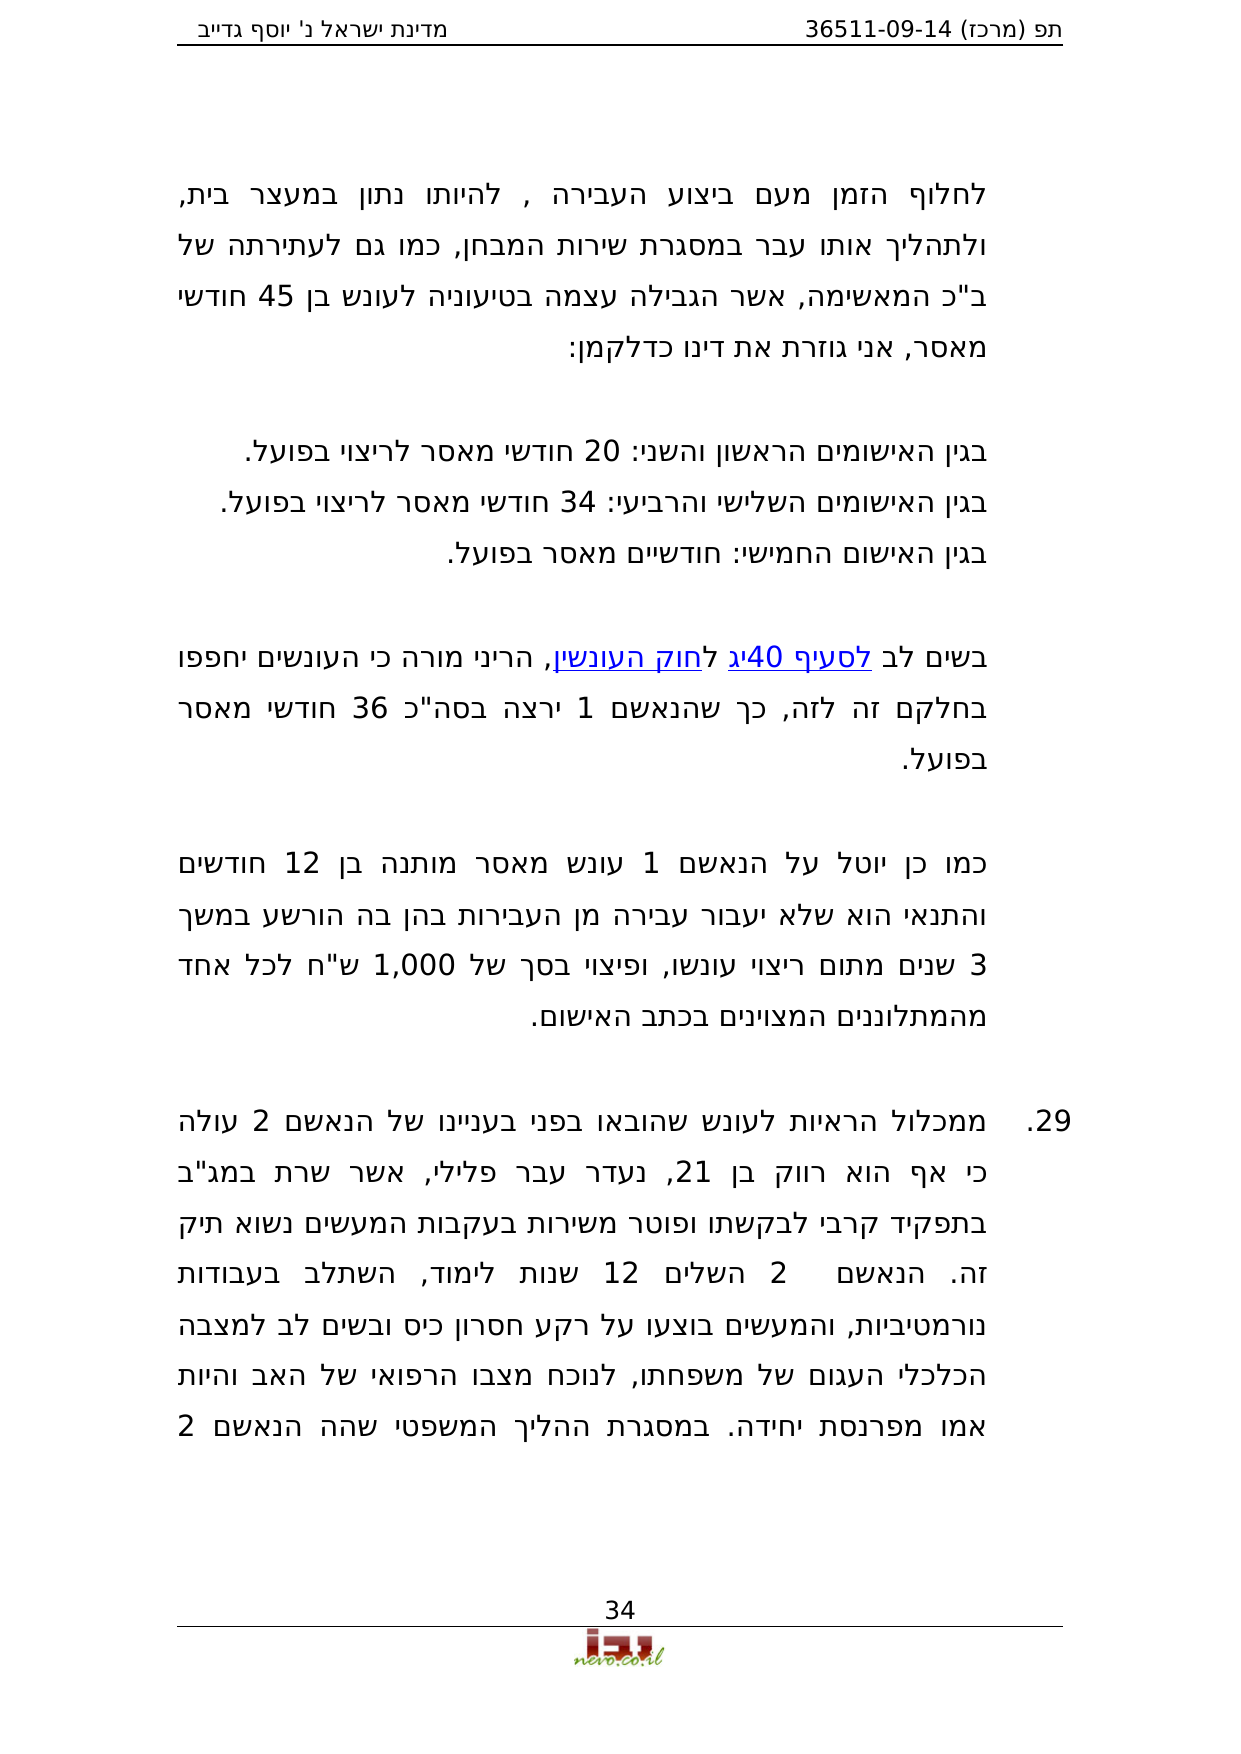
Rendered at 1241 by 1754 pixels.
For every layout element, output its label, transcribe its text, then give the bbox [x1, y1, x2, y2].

list בגין האישום החמישי: חודשיים מאסר בפועל. [177, 536, 988, 570]
list כמו כן יוטל על הנאשם 1 עונש מאסר מותנה בן 12 חודשים והתנאי הוא שלא יעבור עבירה מן העבירות בהן בה הורשע במשך 3 שנים מתום ריצוי עונשו, ופיצוי בסך של 1,000 ש"ח לכל אחד מהמתלוננים המצוינים בכתב האישום. [177, 847, 988, 1034]
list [177, 177, 988, 364]
picture [574, 1628, 666, 1667]
list בגין האישומים השלישי והרביעי: 34 חודשי מאסר לריצוי בפועל. [177, 485, 988, 519]
list בגין האישומים הראשון והשני: 20 חודשי מאסר לריצוי בפועל. [177, 434, 988, 468]
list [177, 1104, 1026, 1444]
list בשים לב לסעיף 40יג לחוק העונשין, הריני מורה כי העונשים יחפפו בחלקם זה לזה, כך שהנאשם 1 ירצה בסה"כ 36 חודשי מאסר בפועל. [177, 641, 988, 776]
